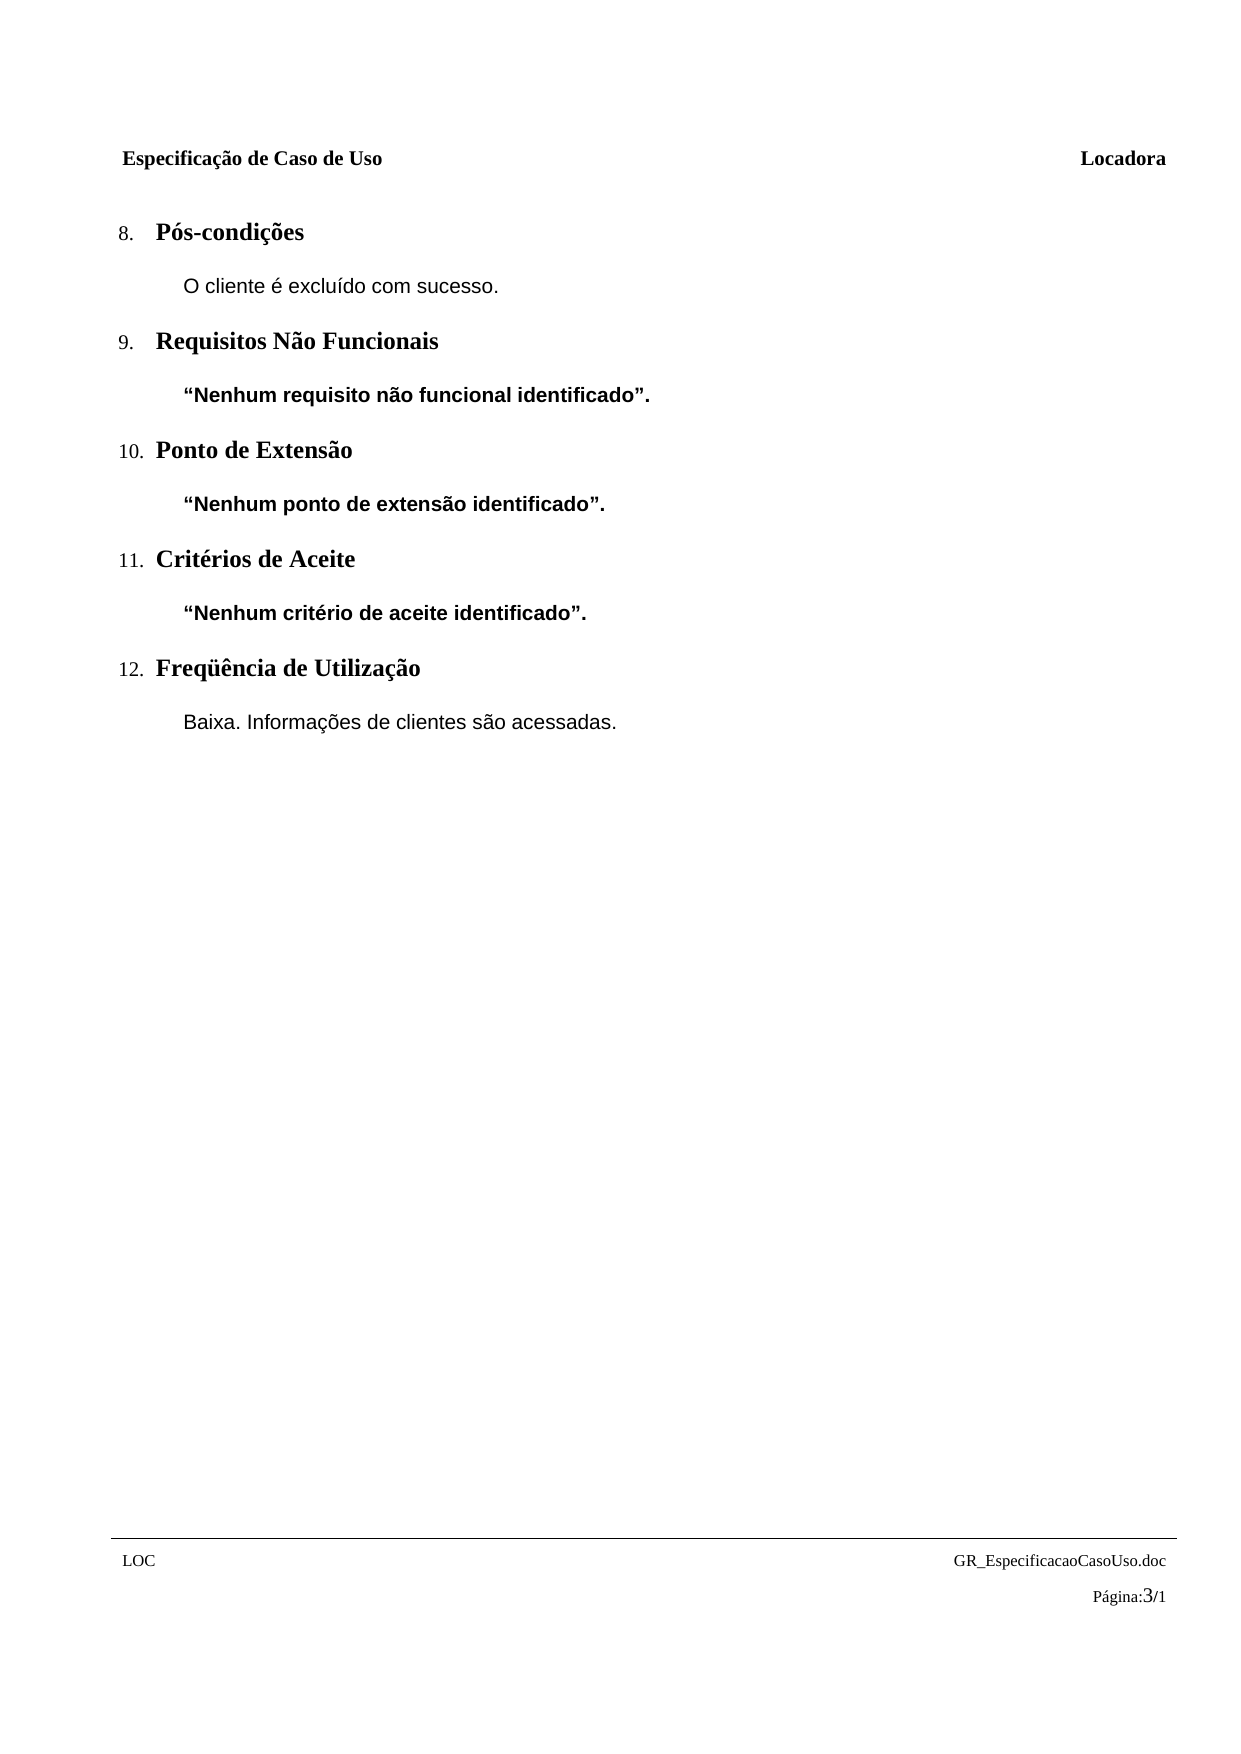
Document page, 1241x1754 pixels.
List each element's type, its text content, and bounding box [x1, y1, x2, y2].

text “Nenhum critério de aceite identificado”. [183, 601, 1170, 625]
text “Nenhum ponto de extensão identificado”. [183, 492, 1170, 516]
text Baixa. Informações de clientes são acessadas. [183, 710, 1170, 734]
list Requisitos Não Funcionais [118, 326, 1170, 355]
list Pós-condições [118, 217, 1170, 246]
text “Nenhum requisito não funcional identificado”. [183, 383, 1170, 407]
list Freqüência de Utilização [118, 653, 1170, 682]
list Critérios de Aceite [118, 544, 1170, 573]
text O cliente é excluído com sucesso. [183, 274, 1170, 298]
list Ponto de Extensão [118, 435, 1170, 464]
